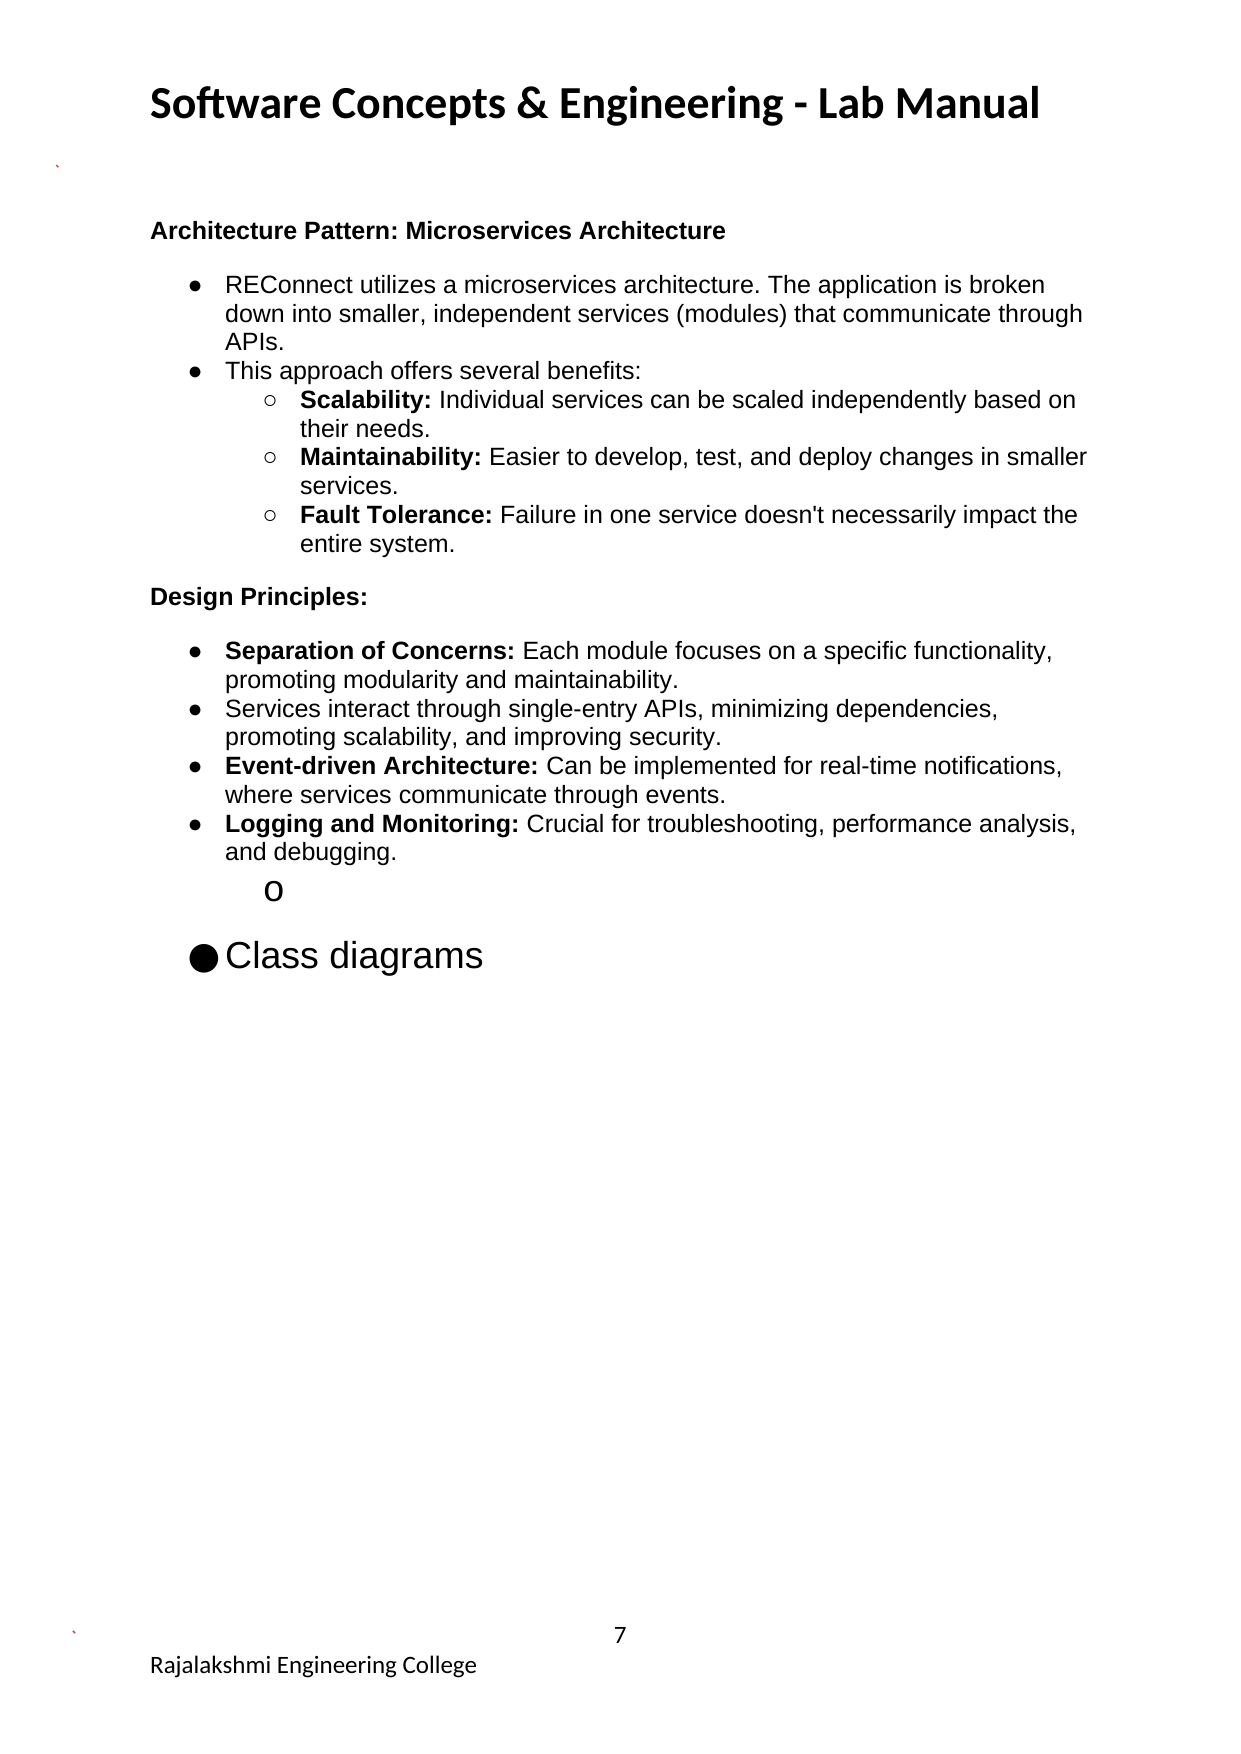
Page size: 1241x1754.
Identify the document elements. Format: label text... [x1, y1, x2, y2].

list Maintainability: Easier to develop, test, and deploy changes in smaller services. [262, 442, 1090, 500]
list Logging and Monitoring: Crucial for troubleshooting, performance analysis, and debugging. [187, 809, 1090, 866]
list Scalability: Individual services can be scaled independently based on their needs. [262, 385, 1090, 442]
list Services interact through single-entry APIs, minimizing dependencies, promoting scalability, and improving security. [187, 694, 1090, 751]
list Separation of Concerns: Each module focuses on a specific functionality, promoting modularity and maintainability. [187, 636, 1090, 694]
text Design Principles: [150, 582, 1090, 611]
text Architecture Pattern: Microservices Architecture [150, 216, 1090, 245]
list Fault Tolerance: Failure in one service doesn't necessarily impact the entire system. [262, 500, 1090, 557]
list REConnect utilizes a microservices architecture. The application is broken down into smaller, independent services (modules) that communicate through APIs. [187, 270, 1090, 356]
list Event-driven Architecture: Can be implemented for real-time notifications, where services communicate through events. [187, 751, 1090, 809]
list Class diagrams [187, 913, 1090, 989]
list This approach offers several benefits: [187, 356, 1090, 385]
